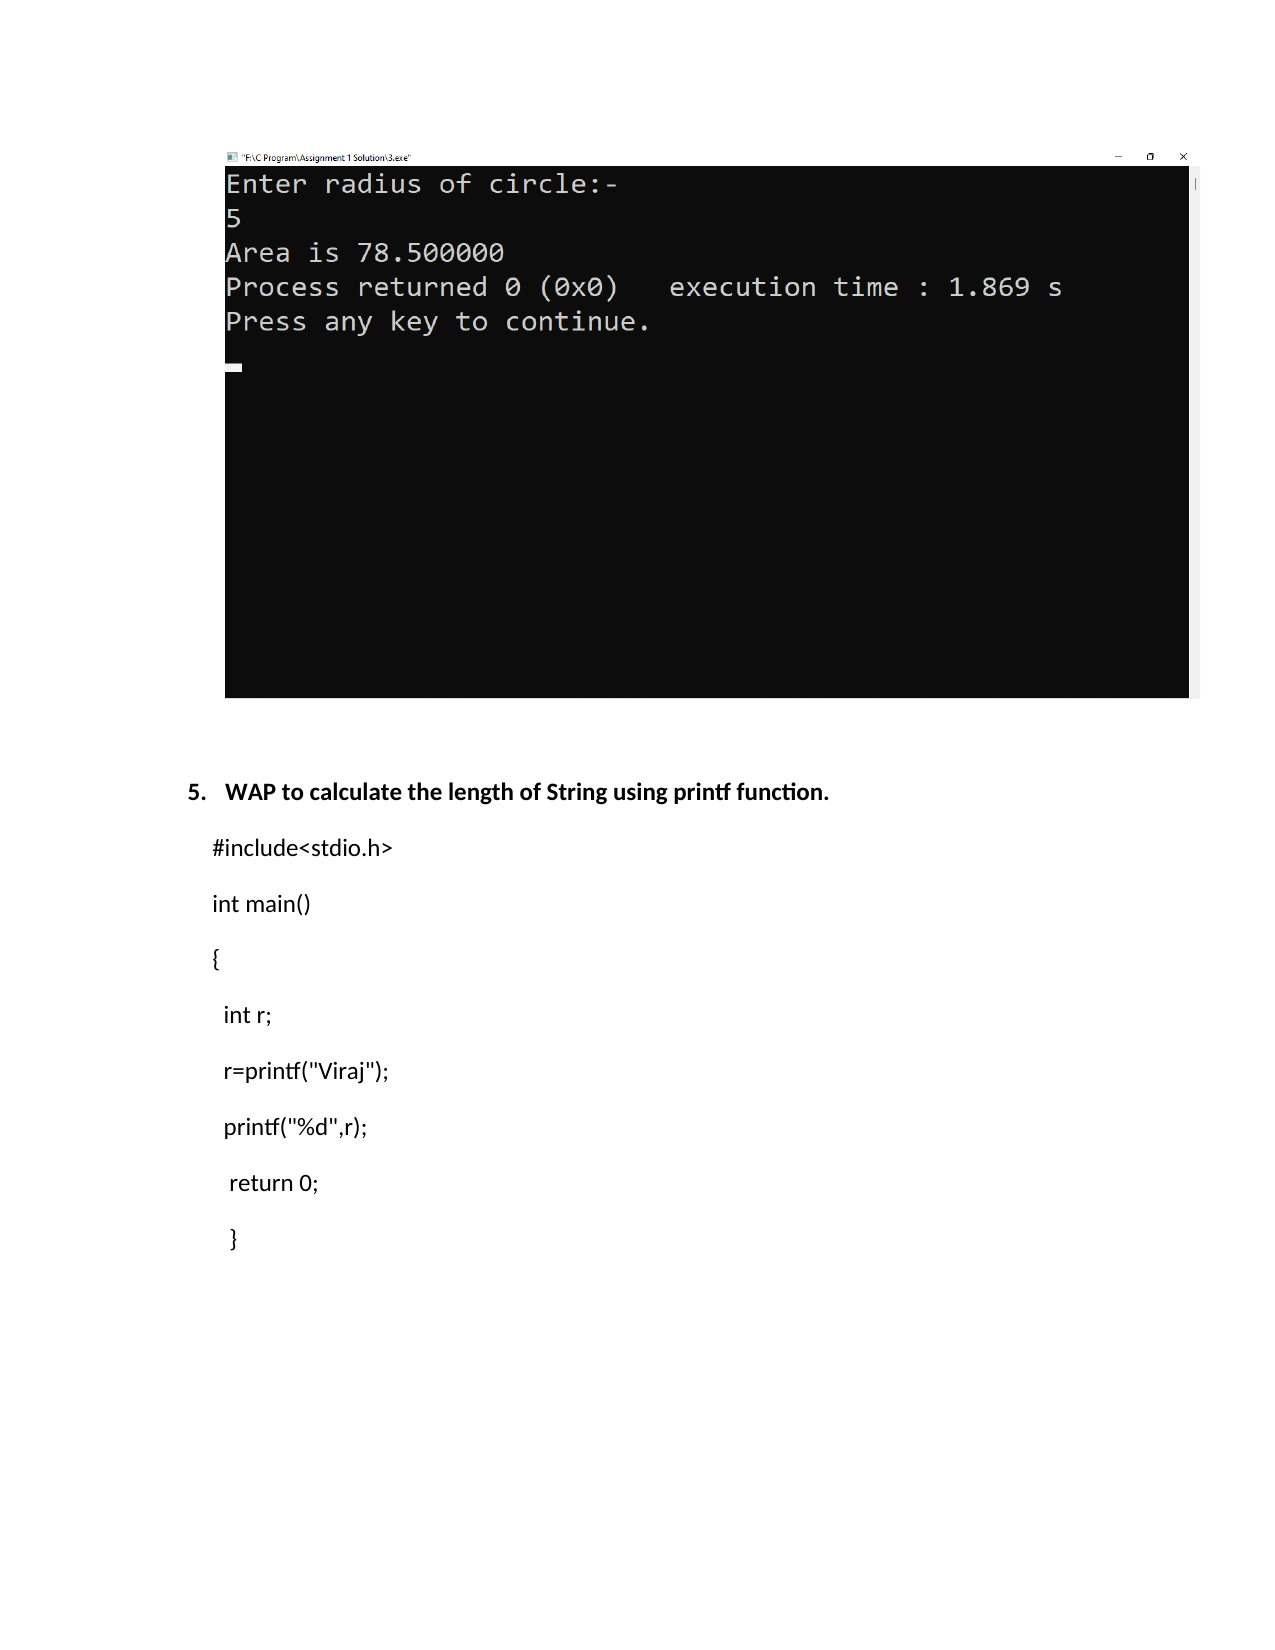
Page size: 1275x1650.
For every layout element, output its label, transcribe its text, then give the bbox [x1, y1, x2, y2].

list WAP to calculate the length of String using printf function. [187, 776, 1125, 807]
text #include<stdio.h> [150, 832, 1125, 862]
picture [225, 150, 1200, 699]
text return 0; [150, 1167, 1125, 1197]
text { [150, 944, 1125, 974]
text int main() [150, 888, 1125, 918]
text int r; [150, 999, 1125, 1030]
text } [150, 1223, 1125, 1253]
text r=printf("Viraj"); [150, 1055, 1125, 1086]
text printf("%d",r); [150, 1111, 1125, 1142]
